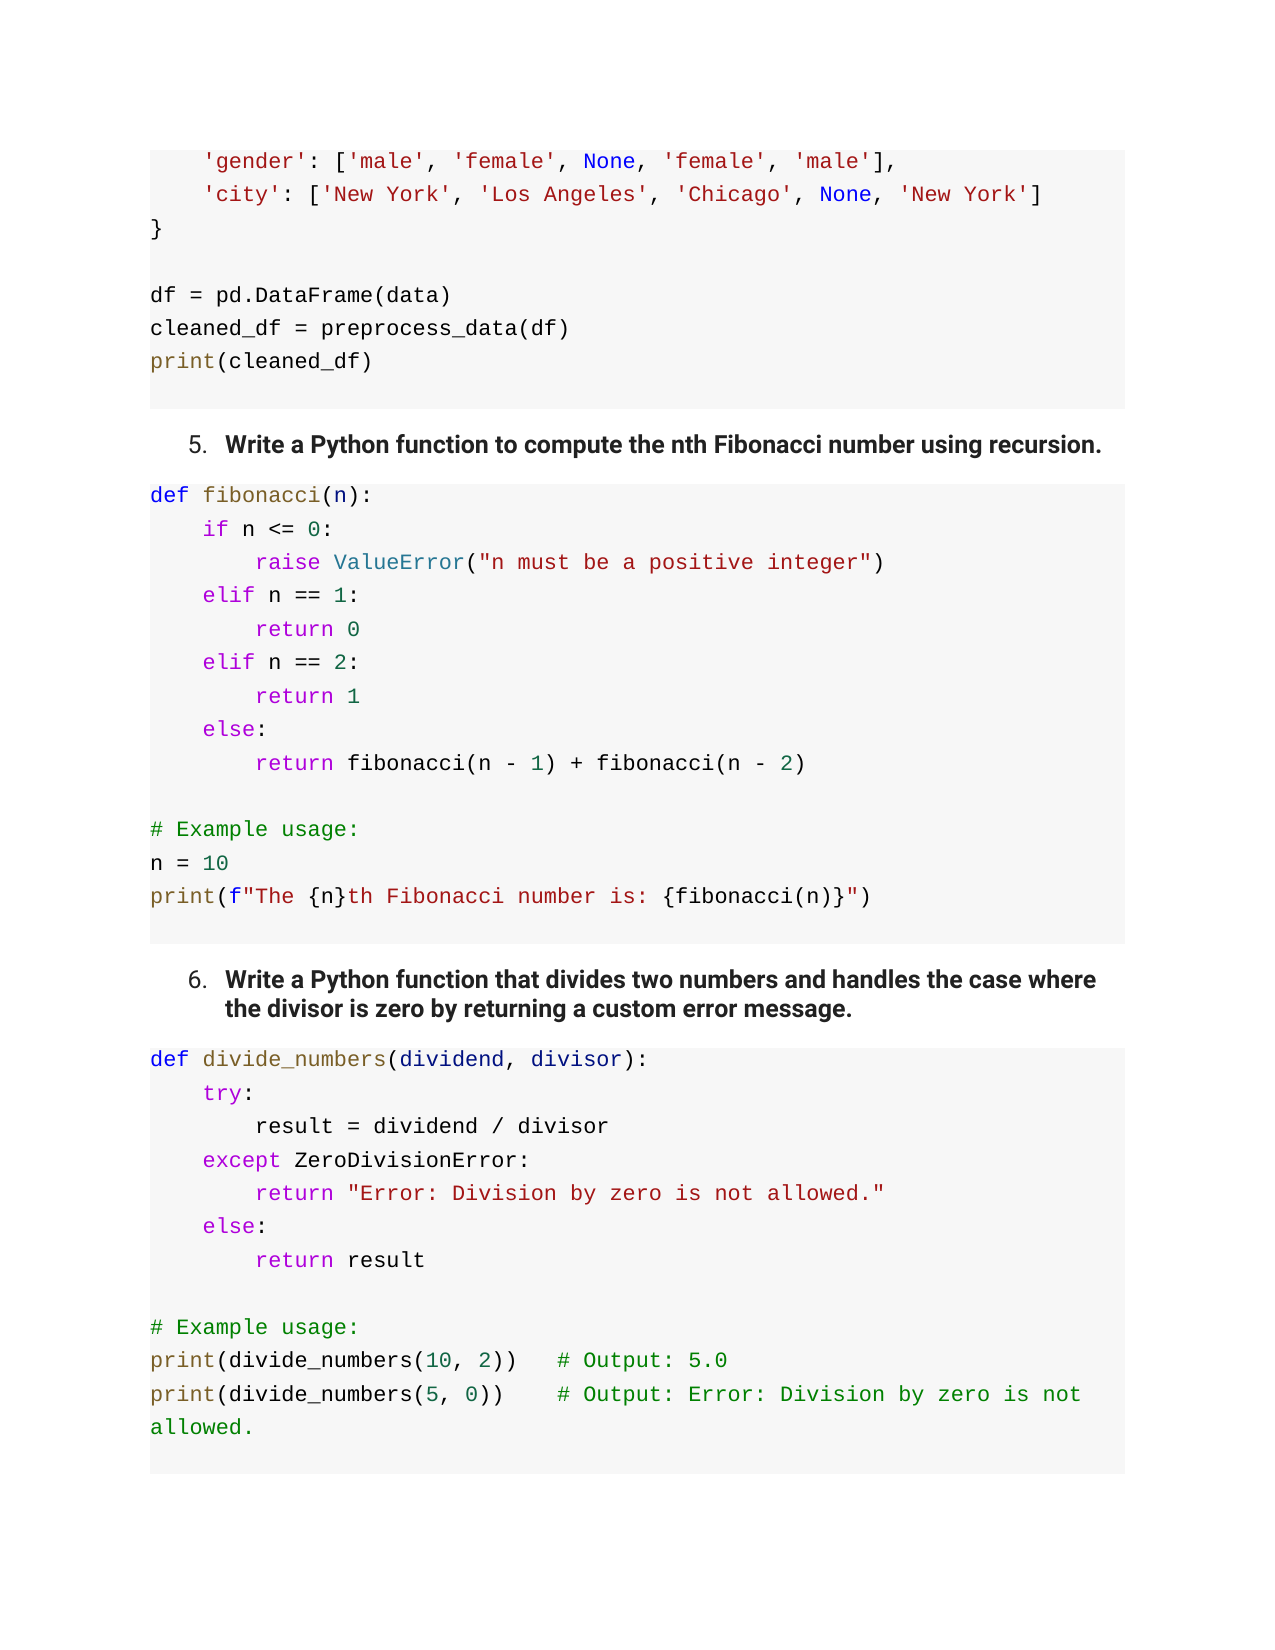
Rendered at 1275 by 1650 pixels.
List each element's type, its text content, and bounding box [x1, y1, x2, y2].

text 'gender': ['male', 'female', None, 'female', 'male'], [150, 150, 1125, 175]
text raise ValueError("n must be a positive integer") [150, 551, 1125, 576]
text print(divide_numbers(10, 2)) # Output: 5.0 [150, 1349, 1125, 1374]
list Write a Python function that divides two numbers and handles the case where the divisor is zero by returning a custom error message. [187, 965, 1125, 1023]
text print(cleaned_df) [150, 351, 1125, 375]
text return result [150, 1249, 1125, 1274]
text if n <= 0: [150, 518, 1125, 542]
text elif n == 1: [150, 584, 1125, 609]
text else: [150, 1216, 1125, 1240]
text return fibonacci(n - 1) + fibonacci(n - 2) [150, 752, 1125, 777]
text df = pd.DataFrame(data) [150, 284, 1125, 308]
list Write a Python function to compute the nth Fibonacci number using recursion. [187, 430, 1125, 459]
text def fibonacci(n): [150, 484, 1125, 509]
text print(f"The {n}th Fibonacci number is: {fibonacci(n)}") [150, 886, 1125, 910]
text return 0 [150, 618, 1125, 643]
text # Example usage: [150, 819, 1125, 843]
text result = dividend / divisor [150, 1115, 1125, 1140]
text 'city': ['New York', 'Los Angeles', 'Chicago', None, 'New York'] [150, 183, 1125, 208]
text } [150, 217, 1125, 242]
text else: [150, 718, 1125, 743]
text cleaned_df = preprocess_data(df) [150, 317, 1125, 342]
text return "Error: Division by zero is not allowed." [150, 1182, 1125, 1207]
text print(divide_numbers(5, 0)) # Output: Error: Division by zero is not allowed. [150, 1383, 1125, 1441]
text return 1 [150, 685, 1125, 710]
text elif n == 2: [150, 651, 1125, 676]
text # Example usage: [150, 1316, 1125, 1341]
text def divide_numbers(dividend, divisor): [150, 1048, 1125, 1073]
text n = 10 [150, 852, 1125, 877]
text try: [150, 1082, 1125, 1107]
text except ZeroDivisionError: [150, 1149, 1125, 1173]
